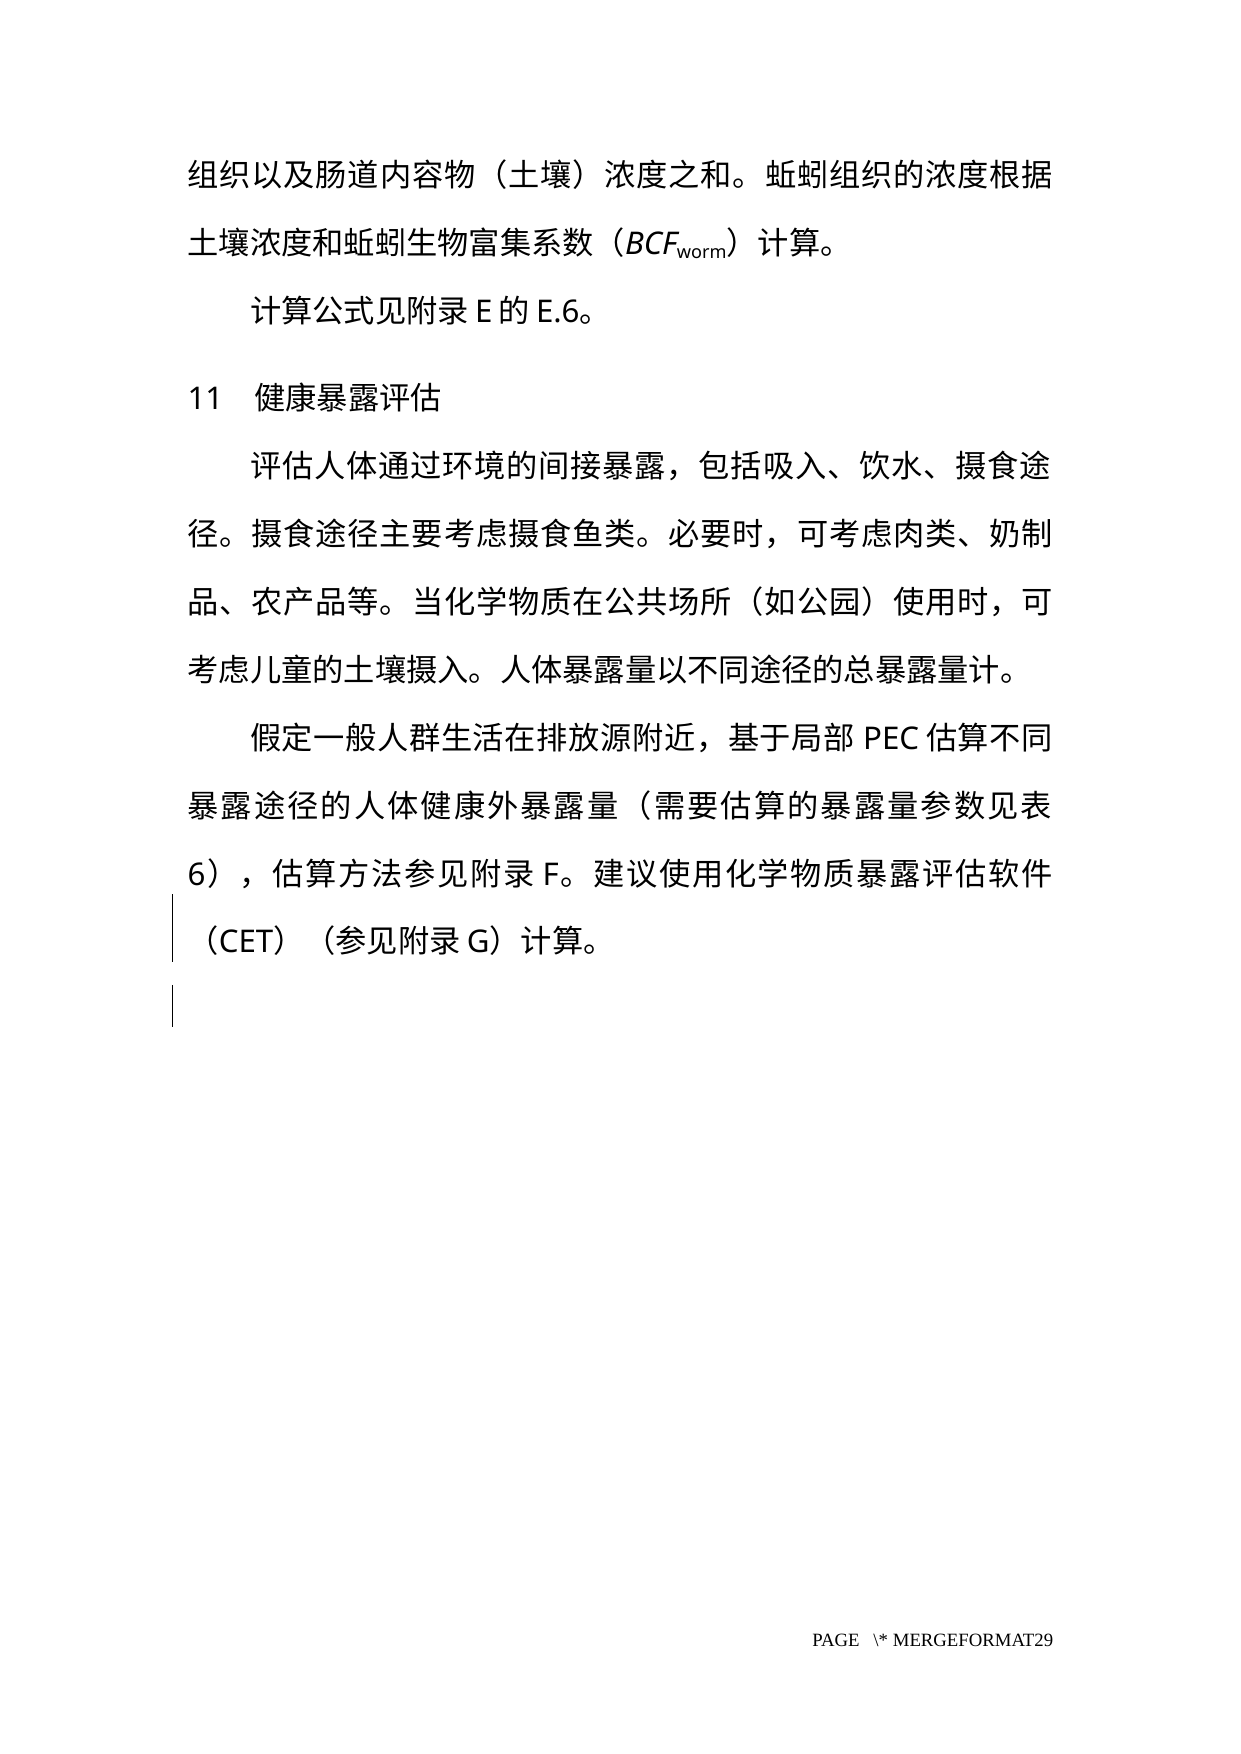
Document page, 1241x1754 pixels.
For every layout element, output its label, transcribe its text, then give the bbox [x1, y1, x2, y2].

text 计算公式见附录E的E.6。 [187, 286, 1053, 331]
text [187, 150, 1053, 263]
text 评估人体通过环境的间接暴露，包括吸入、饮水、摄食途径。摄食途径主要考虑摄食鱼类。必要时，可考虑肉类、奶制品、农产品等。当化学物质在公共场所（如公园）使用时，可考虑儿童的土壤摄入。人体暴露量以不同途径的总暴露量计。 [187, 442, 1053, 690]
subtitle 健康暴露评估 [187, 379, 1053, 417]
text 假定一般人群生活在排放源附近，基于局部PEC估算不同暴露途径的人体健康外暴露量（需要估算的暴露量参数见表6），估算方法参见附录F。建议使用化学物质暴露评估软件（CET）（参见附录G）计算。 [187, 713, 1053, 962]
